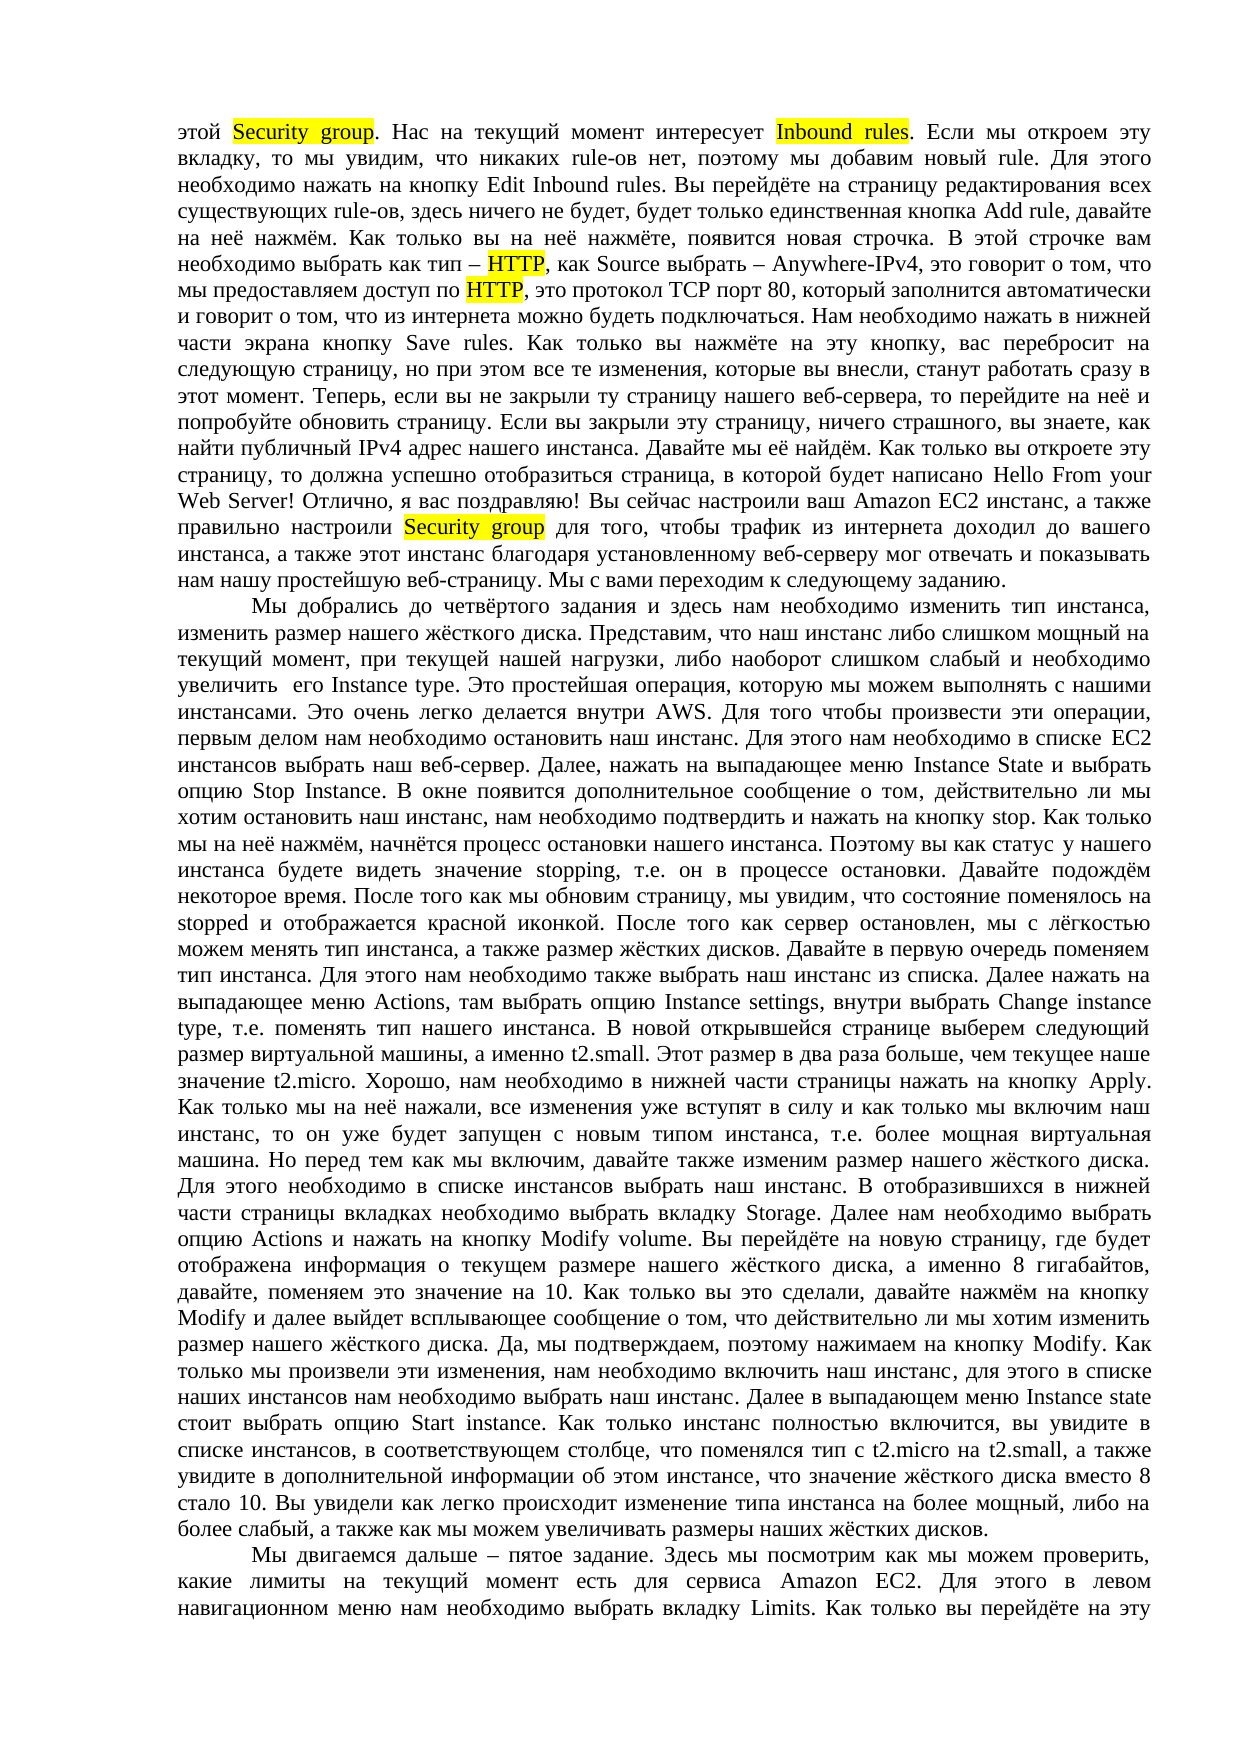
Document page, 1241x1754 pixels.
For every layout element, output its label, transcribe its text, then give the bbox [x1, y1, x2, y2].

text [177, 1541, 1152, 1620]
text Мы добрались до четвёртого задания и здесь нам необходимо изменить тип инстанса, изменить размер нашего жёсткого диска. Представим, что наш инстанс либо слишком мощный на текущий момент, при текущей нашей нагрузки, либо наоборот слишком слабый и необходимо увеличить его Instance type. Это простейшая операция, которую мы можем выполнять с нашими инстансами. Это очень легко делается внутри AWS. Для того чтобы произвести эти операции, первым делом нам необходимо остановить наш инстанс. Для этого нам необходимо в списке EC2 инстансов выбрать наш веб-сервер. Далее, нажать на выпадающее меню Instance State и выбрать опцию Stop Instance. В окне появится дополнительное сообщение о том, действительно ли мы хотим остановить наш инстанс, нам необходимо подтвердить и нажать на кнопку stop. Как только мы на неё нажмём, начнётся процесс остановки нашего инстанса. Поэтому вы как cтатус у нашего инстанса будете видеть значение stopping, т.е. он в процессе остановки. Давайте подождём некоторое время. После того как мы обновим страницу, мы увидим, что состояние поменялось на stopped и отображается красной иконкой. После того как сервер остановлен, мы с лёгкостью можем менять тип инстанса, а также размер жёстких дисков. Давайте в первую очередь поменяем тип инстанса. Для этого нам необходимо также выбрать наш инстанс из списка. Далее нажать на выпадающее меню Actions, там выбрать опцию Instance settings, внутри выбрать Change instance type, т.е. поменять тип нашего инстанса. В новой открывшейся странице выберем следующий размер виртуальной машины, а именно t2.small. Этот размер в два раза больше, чем текущее наше значение t2.micro. Хорошо, нам необходимо в нижней части страницы нажать на кнопку Apply. Как только мы на неё нажали, все изменения уже вступят в силу и как только мы включим наш инстанс, то он уже будет запущен с новым типом инстанса, т.е. более мощная виртуальная машина. Но перед тем как мы включим, давайте также изменим размер нашего жёсткого диска. Для этого необходимо в списке инстансов выбрать наш инстанс. В отобразившихся в нижней части страницы вкладках необходимо выбрать вкладку Storage. Далее нам необходимо выбрать опцию Actions и нажать на кнопку Modify volume. Вы перейдёте на новую страницу, где будет отображена информация о текущем размере нашего жёсткого диска, а именно 8 гигабайтов, давайте, поменяем это значение на 10. Как только вы это сделали, давайте нажмём на кнопку Modify и далее выйдет всплывающее сообщение о том, что действительно ли мы хотим изменить размер нашего жёсткого диска. Да, мы подтверждаем, поэтому нажимаем на кнопку Modify. Как только мы произвели эти изменения, нам необходимо включить наш инстанс, для этого в списке наших инстансов нам необходимо выбрать наш инстанс. Далее в выпадающем меню Instance state стоит выбрать опцию Start instance. Как только инстанс полностью включится, вы увидите в списке инстансов, в соответствующем столбце, что поменялся тип с t2.micro на t2.small, а также увидите в дополнительной информации об этом инстансе, что значение жёсткого диска вместо 8 стало 10. Вы увидели как легко происходит изменение типа инстанса на более мощный, либо на более слабый, а также как мы можем увеличивать размеры наших жёстких дисков. [177, 592, 1152, 1541]
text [177, 118, 1152, 592]
